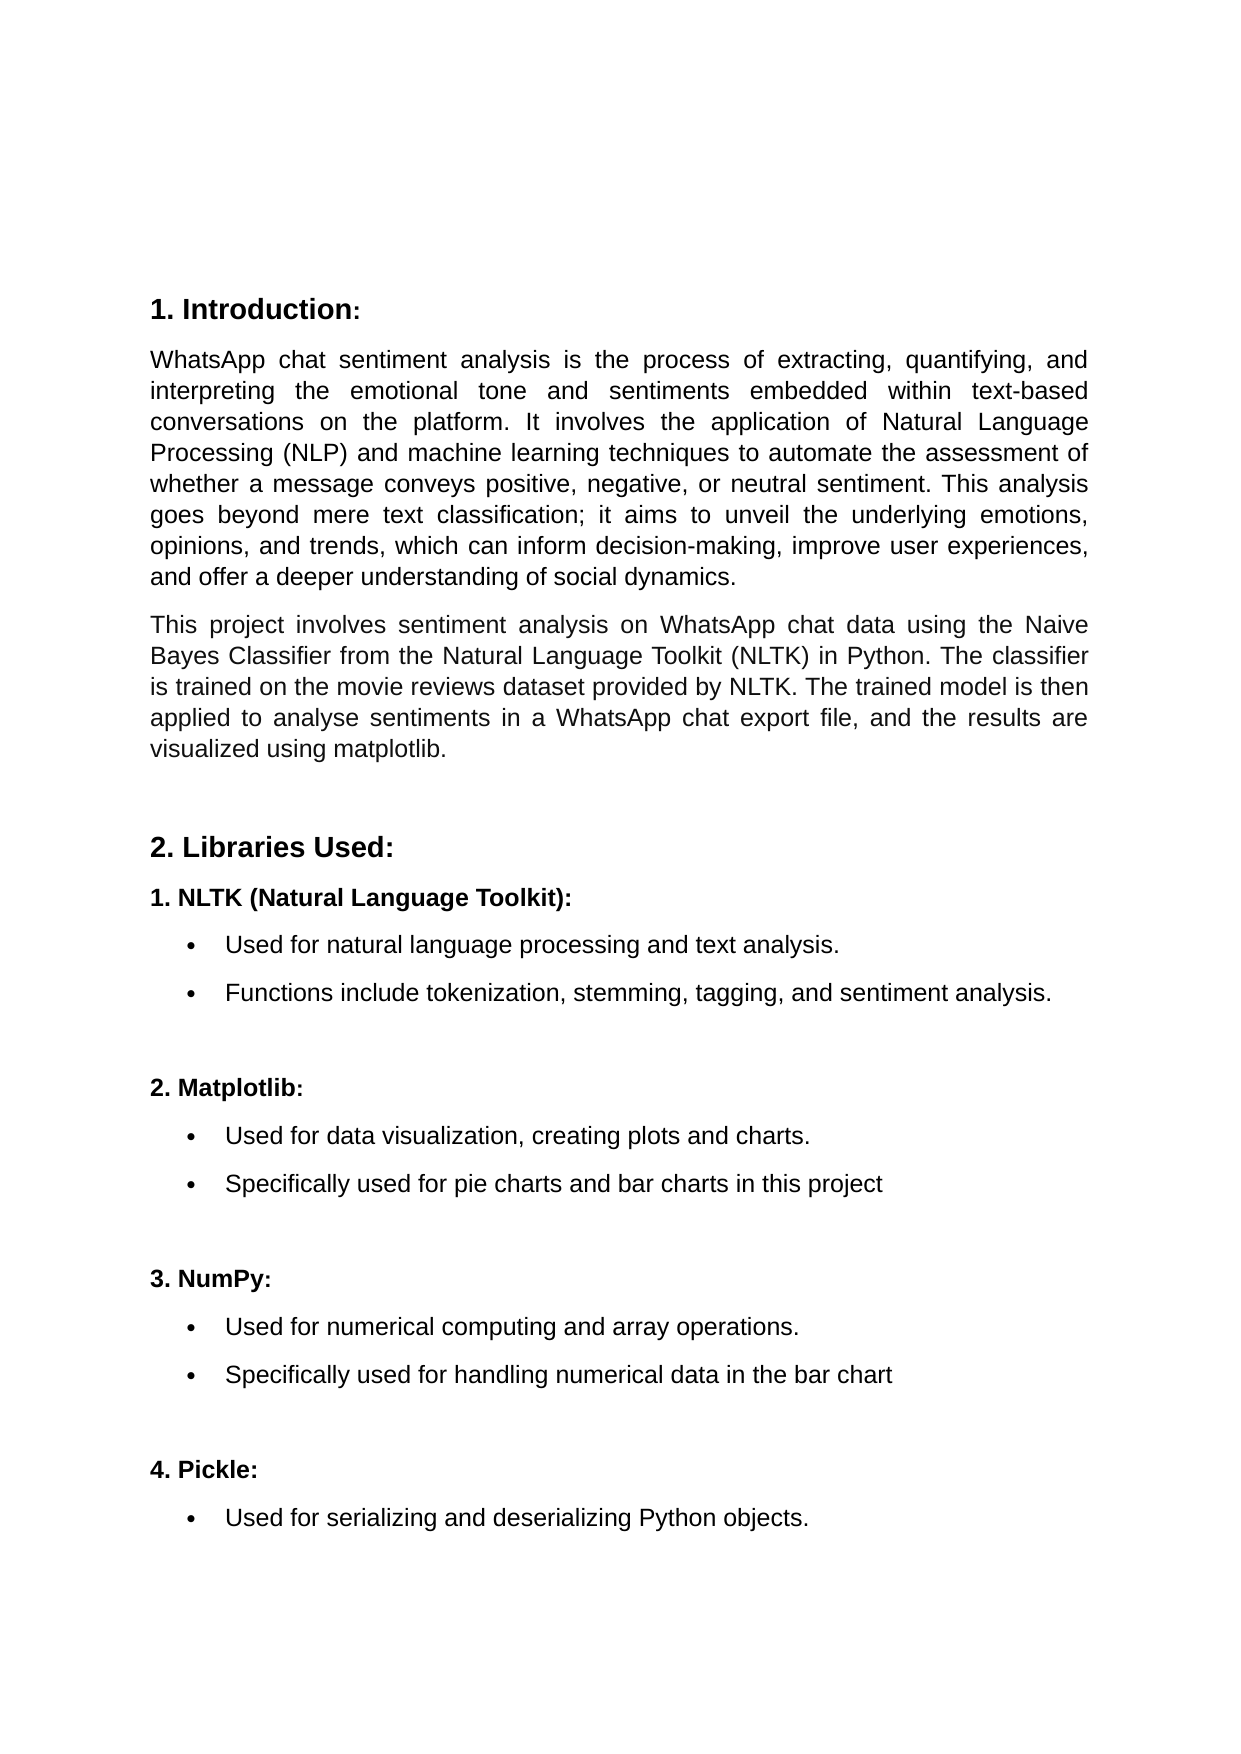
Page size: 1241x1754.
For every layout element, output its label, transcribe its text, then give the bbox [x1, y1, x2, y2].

list Used for natural language processing and text analysis. [187, 930, 1090, 959]
list Specifically used for pie charts and bar charts in this project [187, 1169, 1090, 1197]
list Used for serializing and deserializing Python objects. [187, 1503, 1090, 1531]
list Functions include tokenization, stemming, tagging, and sentiment analysis. [187, 978, 1090, 1007]
list Specifically used for handling numerical data in the bar chart [187, 1359, 1090, 1388]
text 2. Matplotlib: [150, 1073, 1090, 1102]
text 4. Pickle: [150, 1455, 1090, 1484]
text This project involves sentiment analysis on WhatsApp chat data using the Naive Bayes Classifier from the Natural Language Toolkit (NLTK) in Python. The classifier is trained on the movie reviews dataset provided by NLTK. The trained model is then applied to analyse sentiments in a WhatsApp chat export file, and the results are visualized using matplotlib. [150, 610, 1090, 763]
text 3. NumPy: [150, 1264, 1090, 1293]
text WhatsApp chat sentiment analysis is the process of extracting, quantifying, and interpreting the emotional tone and sentiments embedded within text-based conversations on the platform. It involves the application of Natural Language Processing (NLP) and machine learning techniques to automate the assessment of whether a message conveys positive, negative, or neutral sentiment. This analysis goes beyond mere text classification; it aims to unveil the underlying emotions, opinions, and trends, which can inform decision-making, improve user experiences, and offer a deeper understanding of social dynamics. [150, 345, 1090, 591]
list Used for numerical computing and array operations. [187, 1312, 1090, 1341]
text 2. Libraries Used: [150, 830, 1090, 863]
list Used for data visualization, creating plots and charts. [187, 1121, 1090, 1150]
text 1. NLTK (Natural Language Toolkit): [150, 882, 1090, 911]
text 1. Introduction: [150, 292, 1090, 326]
